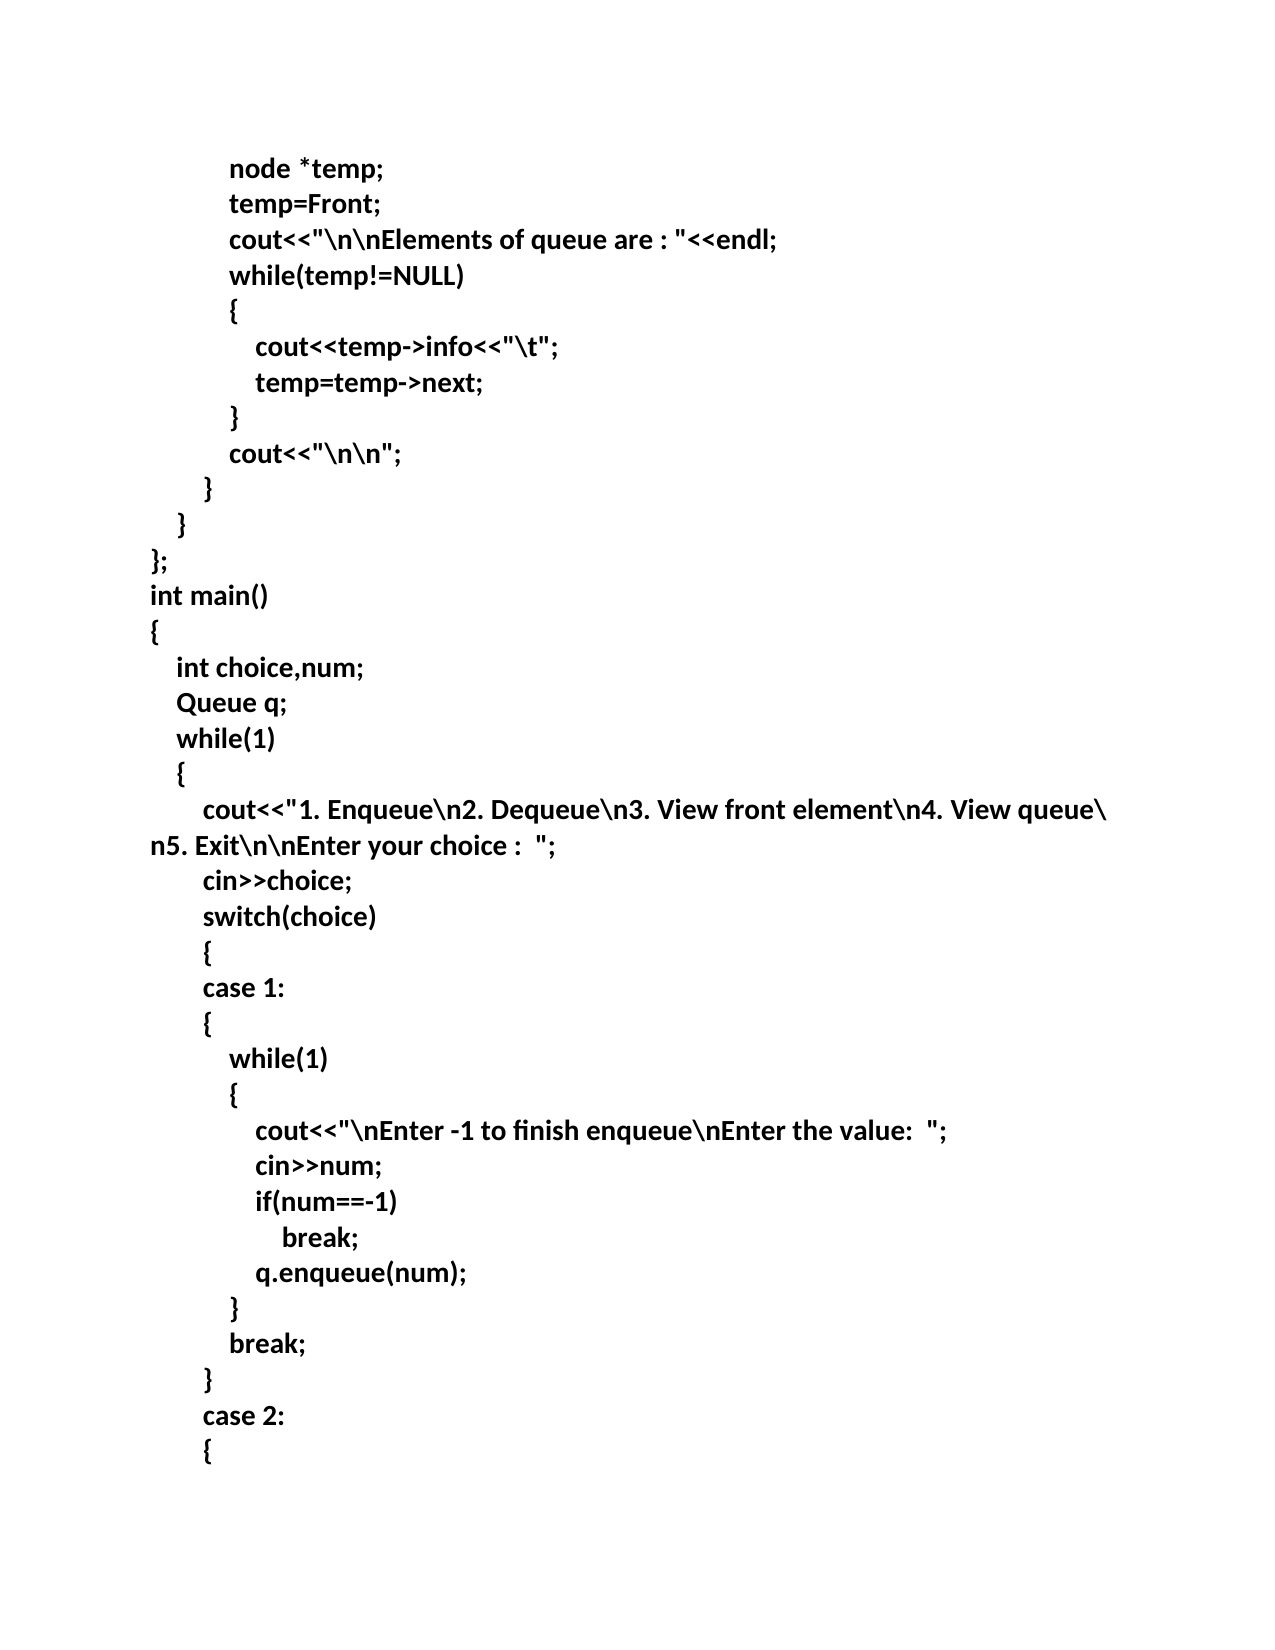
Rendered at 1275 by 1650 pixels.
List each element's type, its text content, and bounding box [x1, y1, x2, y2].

text { [150, 934, 1125, 969]
text cin>>choice; [150, 862, 1125, 898]
text temp=temp->next; [150, 364, 1125, 399]
text cout<<"\n\nElements of queue are : "<<endl; [150, 221, 1125, 257]
text } [150, 1361, 1125, 1397]
text { [150, 756, 1125, 791]
text cout<<temp->info<<"\t"; [150, 328, 1125, 364]
text while(temp!=NULL) [150, 257, 1125, 292]
text } [150, 471, 1125, 506]
text switch(choice) [150, 898, 1125, 934]
text q.enqueue(num); [150, 1254, 1125, 1290]
text cout<<"\nEnter -1 to finish enqueue\nEnter the value: "; [150, 1112, 1125, 1147]
text } [150, 399, 1125, 435]
text case 2: [150, 1397, 1125, 1432]
text break; [150, 1326, 1125, 1361]
text temp=Front; [150, 186, 1125, 221]
text { [150, 613, 1125, 649]
text if(num==-1) [150, 1183, 1125, 1219]
text { [150, 1432, 1125, 1468]
text { [150, 1005, 1125, 1041]
text while(1) [150, 1041, 1125, 1076]
text int main() [150, 577, 1125, 613]
text break; [150, 1219, 1125, 1254]
text } [150, 1290, 1125, 1326]
text while(1) [150, 720, 1125, 756]
text } [150, 506, 1125, 542]
text cout<<"\n\n"; [150, 435, 1125, 471]
text node *temp; [150, 150, 1125, 186]
text cout<<"1. Enqueue\n2. Dequeue\n3. View front element\n4. View queue\n5. Exit\n\nEnter your choice : "; [150, 791, 1125, 862]
text { [150, 1076, 1125, 1112]
text int choice,num; [150, 649, 1125, 684]
text case 1: [150, 969, 1125, 1005]
text }; [150, 542, 1125, 577]
text { [150, 292, 1125, 328]
text Queue q; [150, 684, 1125, 720]
text cin>>num; [150, 1147, 1125, 1183]
